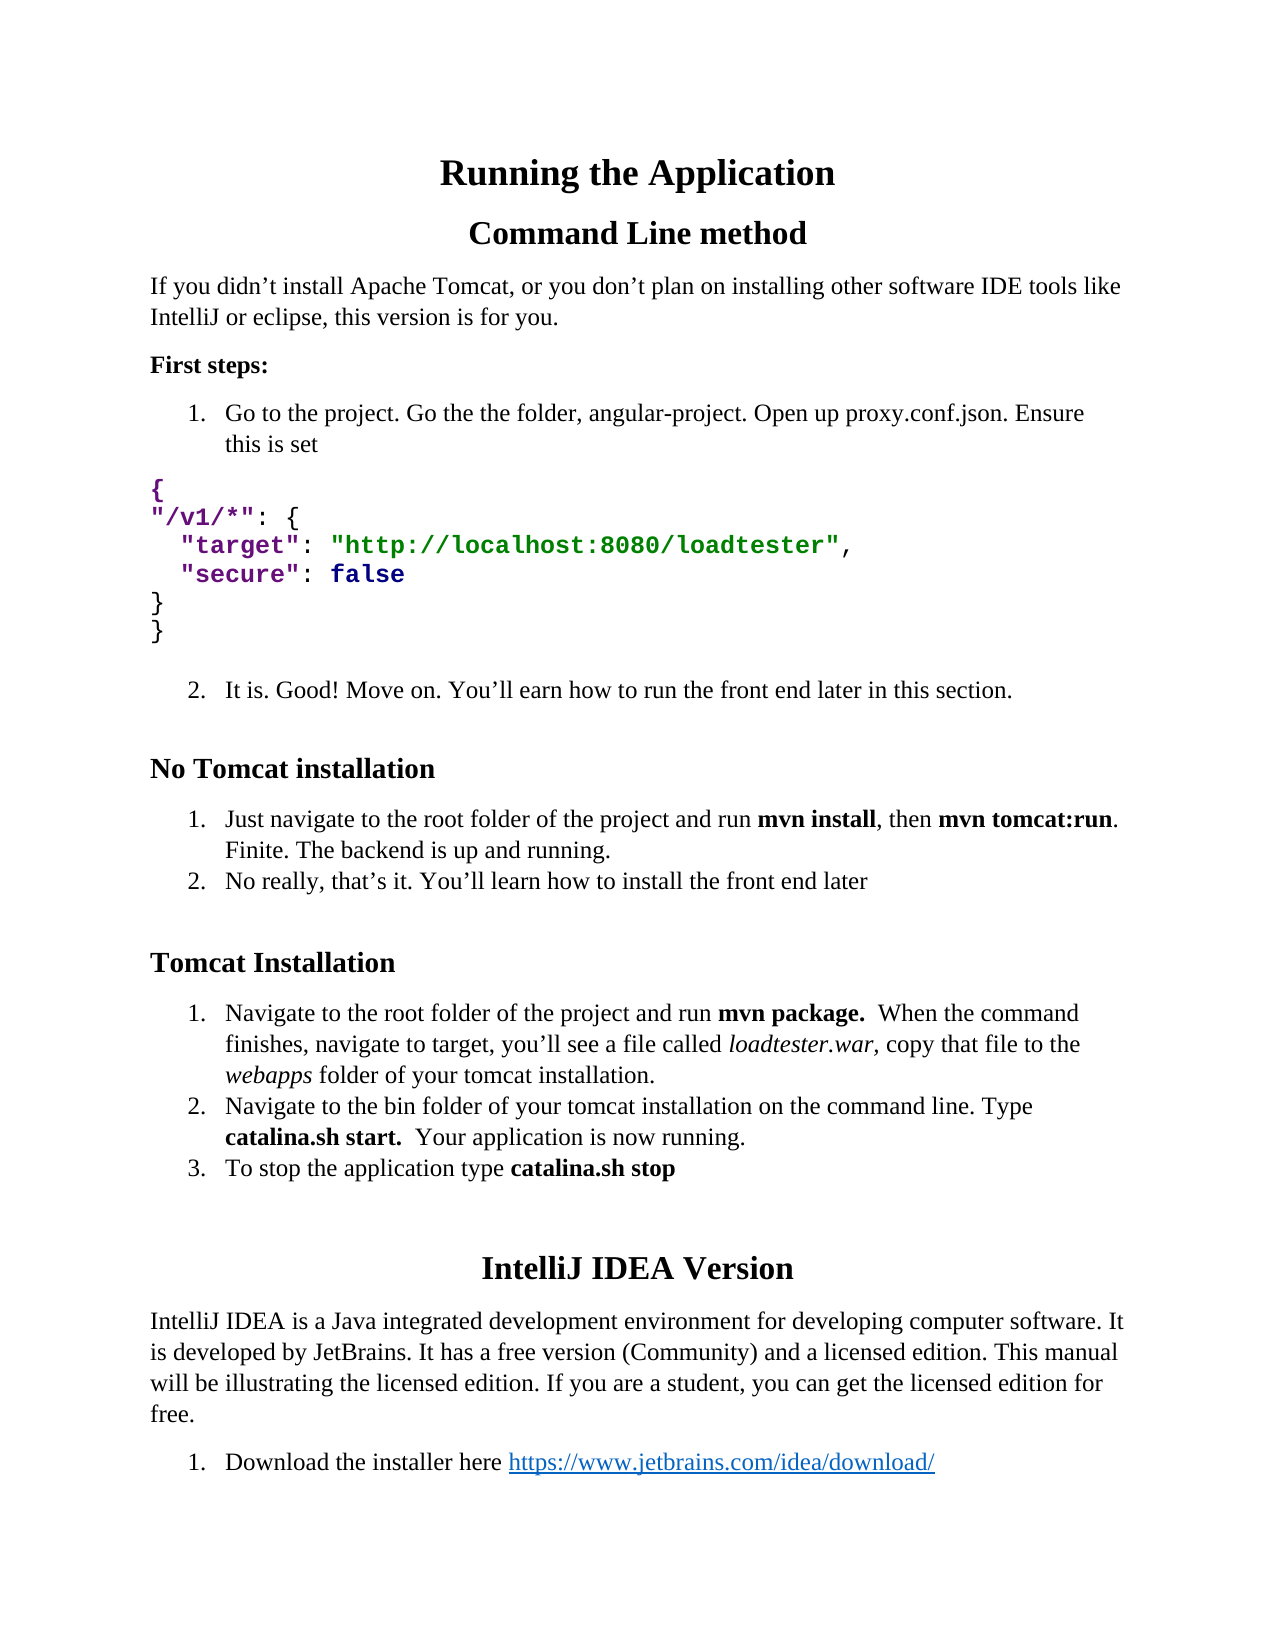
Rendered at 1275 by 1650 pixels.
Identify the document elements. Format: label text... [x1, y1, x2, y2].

text Running the Application [150, 150, 1125, 193]
text { [150, 476, 1125, 505]
list Go to the project. Go the the folder, angular-project. Open up proxy.conf.json. Ensure this is set [187, 398, 1125, 457]
text } [150, 618, 1125, 646]
text "/v1/*": { "target": "http://localhost:8080/loadtester", "secure": false } [150, 505, 1125, 618]
list To stop the application type catalina.sh stop [187, 1153, 1125, 1182]
text First steps: [150, 350, 1125, 379]
text No Tomcat installation [150, 751, 1125, 785]
text IntelliJ IDEA is a Java integrated development environment for developing computer software. It is developed by JetBrains. It has a free version (Community) and a licensed edition. This manual will be illustrating the licensed edition. If you are a student, you can get the licensed edition for free. [150, 1306, 1125, 1428]
list No really, that’s it. You’ll learn how to install the front end later [187, 866, 1125, 895]
list It is. Good! Move on. You’ll earn how to run the front end later in this section. [187, 675, 1125, 703]
text IntelliJ IDEA Version [150, 1248, 1125, 1287]
list Navigate to the root folder of the project and run mvn package. When the command finishes, navigate to target, you’ll see a file called loadtester.war, copy that file to the webapps folder of your tomcat installation. [187, 998, 1125, 1088]
list Navigate to the bin folder of your tomcat installation on the command line. Type catalina.sh start. Your application is now running. [187, 1091, 1125, 1151]
list Just navigate to the root folder of the project and run mvn install, then mvn tomcat:run. Finite. The backend is up and running. [187, 804, 1125, 864]
list Download the installer here https://www.jetbrains.com/idea/download/ [187, 1447, 1125, 1476]
text Command Line method [150, 213, 1125, 252]
text If you didn’t install Apache Tomcat, or you don’t plan on installing other software IDE tools like IntelliJ or eclipse, this version is for you. [150, 271, 1125, 331]
text Tomcat Installation [150, 945, 1125, 978]
